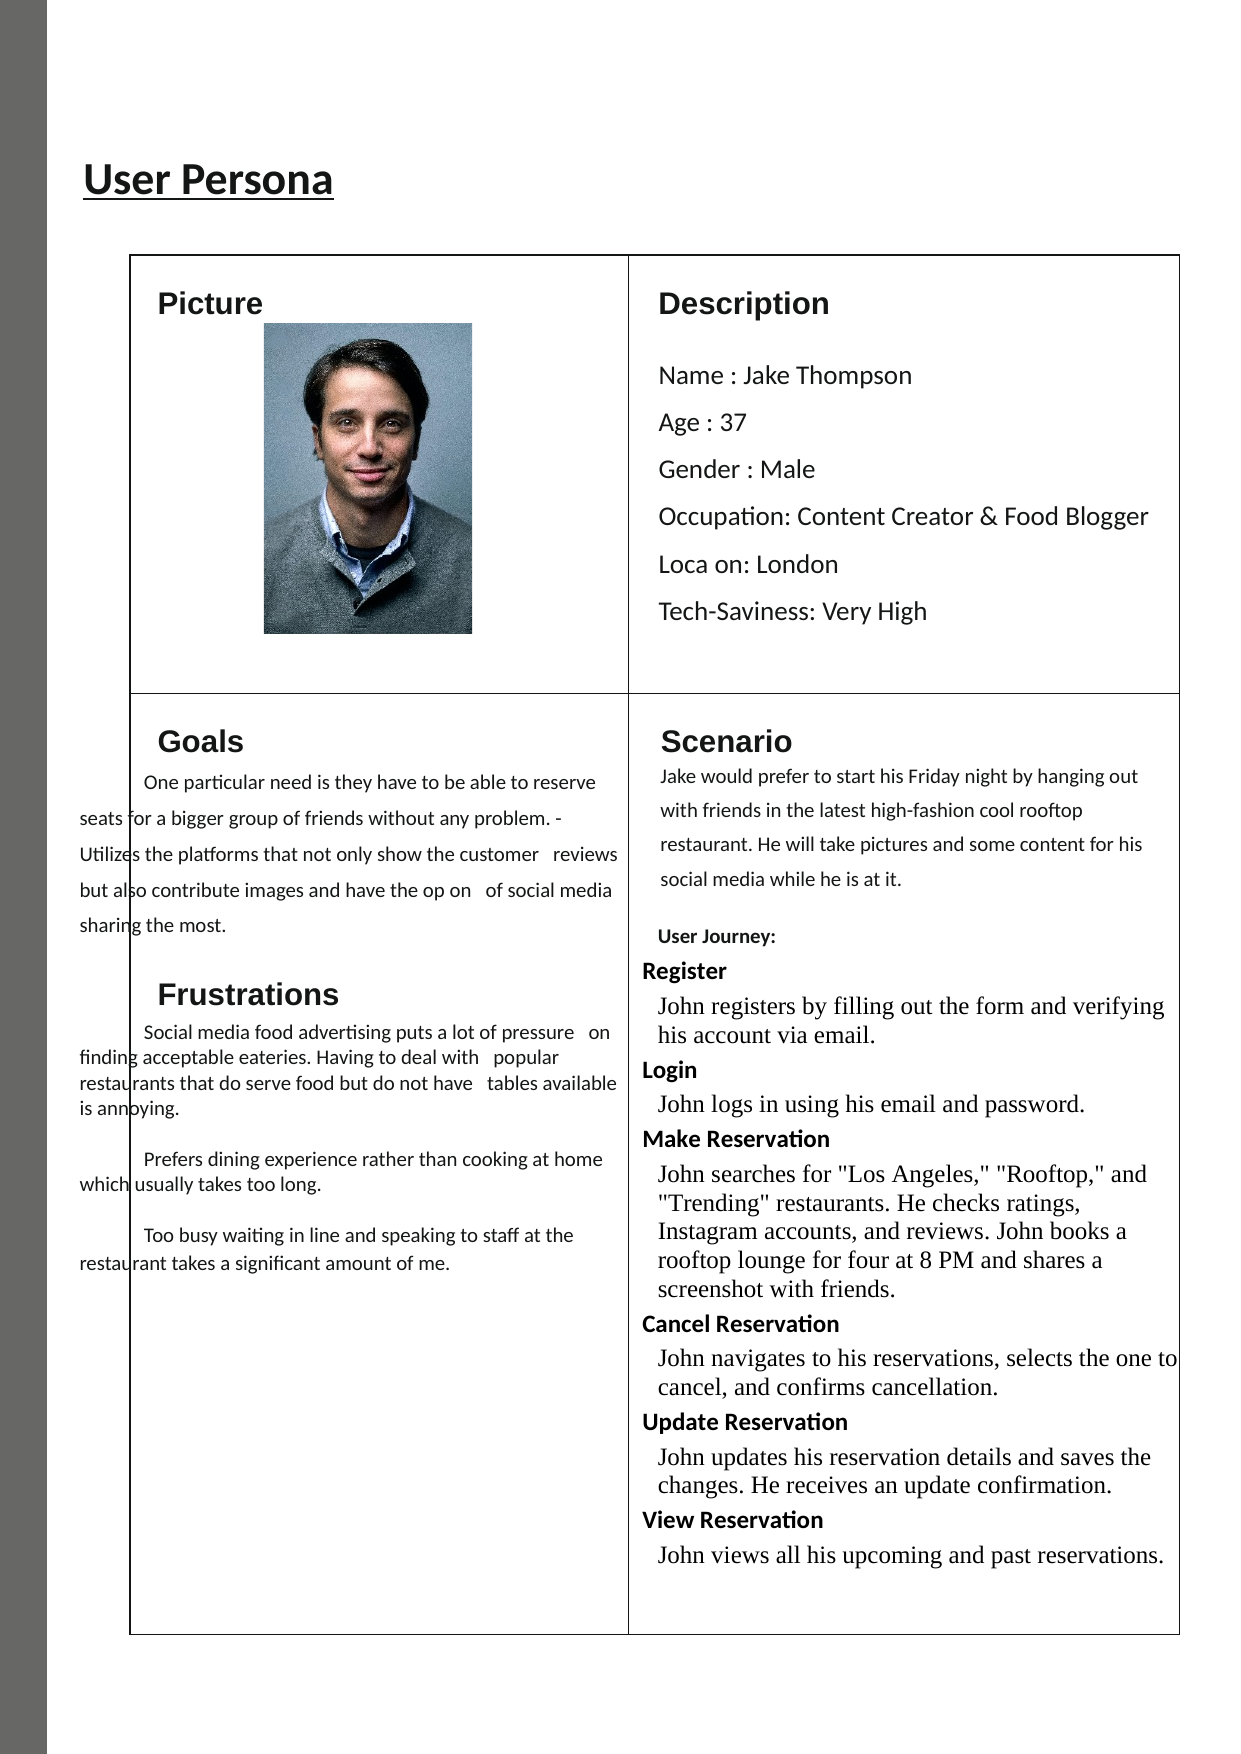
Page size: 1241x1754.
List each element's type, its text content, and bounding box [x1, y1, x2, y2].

table_cell Scenario Jake would prefer to start his Friday night by hanging out with friends in the latest high-fashion cool rooftop restaurant. He will take pictures and some content for his social media while he is at it. User Journey: Register John registers by filling out the form and verifying his account via email. Login John logs in using his email and password. Make Reservation John searches for "Los Angeles," "Rooftop," and "Trending" restaurants. He checks ratings, Instagram accounts, and reviews. John books a rooftop lounge for four at 8 PM and shares a screenshot with friends. Cancel Reservation John navigates to his reservations, selects the one to cancel, and confirms cancellation. Update Reservation John updates his reservation details and saves the changes. He receives an update confirmation. View Reservation John views all his upcoming and past reservations. [629, 694, 1179, 1634]
text User Persona [83, 150, 1090, 206]
table_cell Goals One particular need is they have to be able to reserve seats for a bigger group of friends without any problem. - Utilizes the platforms that not only show the customer reviews but also contribute images and have the op on of social media sharing the most. Frustrations Social media food advertising puts a lot of pressure on finding acceptable eateries. Having to deal with popular restaurants that do serve food but do not have tables available is annoying. Prefers dining experience rather than cooking at home which usually takes too long. Too busy waiting in line and speaking to staff at the restaurant takes a significant amount of me. [131, 694, 628, 1634]
picture [263, 323, 473, 634]
table_header Description Name : Jake Thompson Age : 37 Gender : Male Occupation: Content Creator & Food Blogger Loca on: London Tech-Saviness: Very High [629, 256, 1179, 693]
table_header Picture [131, 256, 628, 693]
